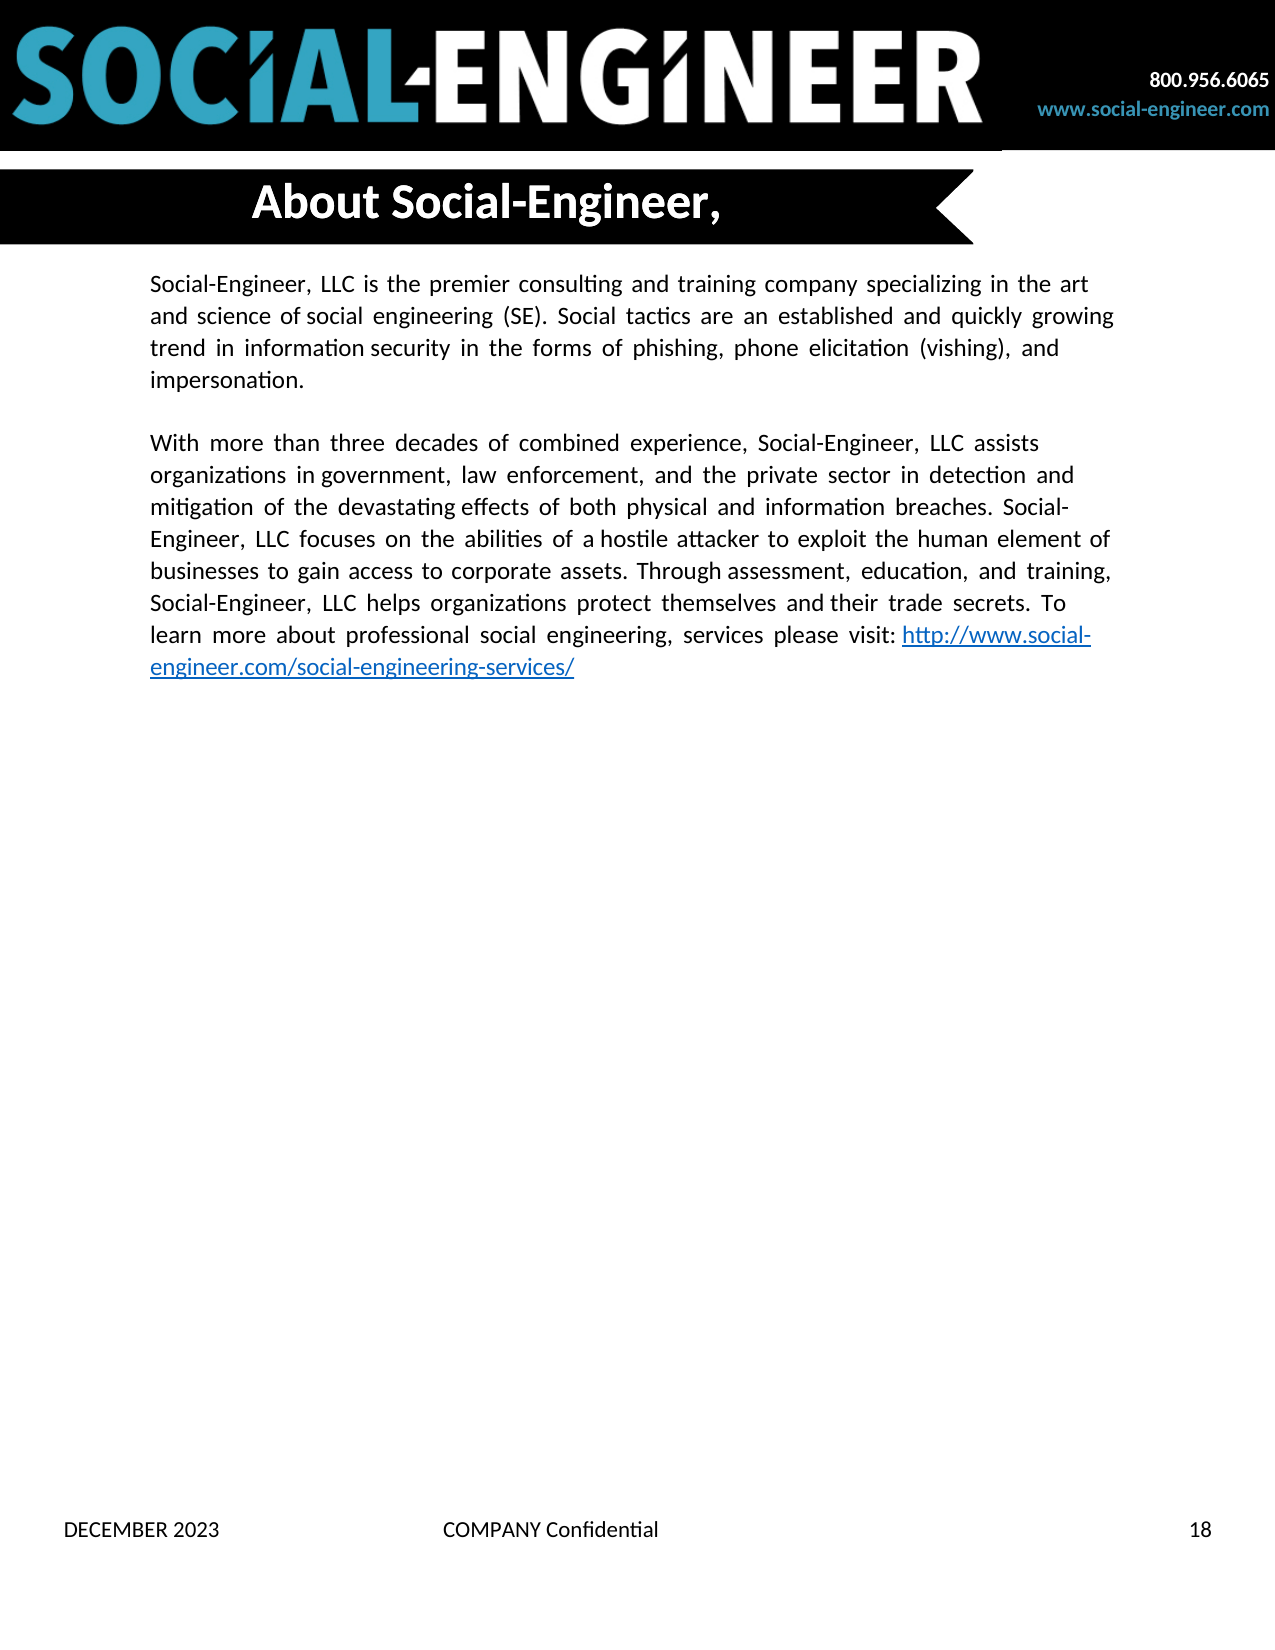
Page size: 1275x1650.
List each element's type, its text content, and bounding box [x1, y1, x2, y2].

picture [0, 0, 983, 151]
text With more than three decades of combined experience, Social-Engineer, LLC assists organizations in government, law enforcement, and the private sector in detection and mitigation of the devastating effects of both physical and information breaches. Social-Engineer, LLC focuses on the abilities of a hostile attacker to exploit the human element of businesses to gain access to corporate assets. Through assessment, education, and training, Social-Engineer, LLC helps organizations protect themselves and their trade secrets. To learn more about professional social engineering, services please visit: http://www.social-engineer.com/social-engineering-services/ [150, 427, 1115, 681]
text Social-Engineer, LLC is the premier consulting and training company specializing in the art and science of social engineering (SE). Social tactics are an established and quickly growing trend in information security in the forms of phishing, phone elicitation (vishing), and impersonation. [150, 268, 1121, 394]
